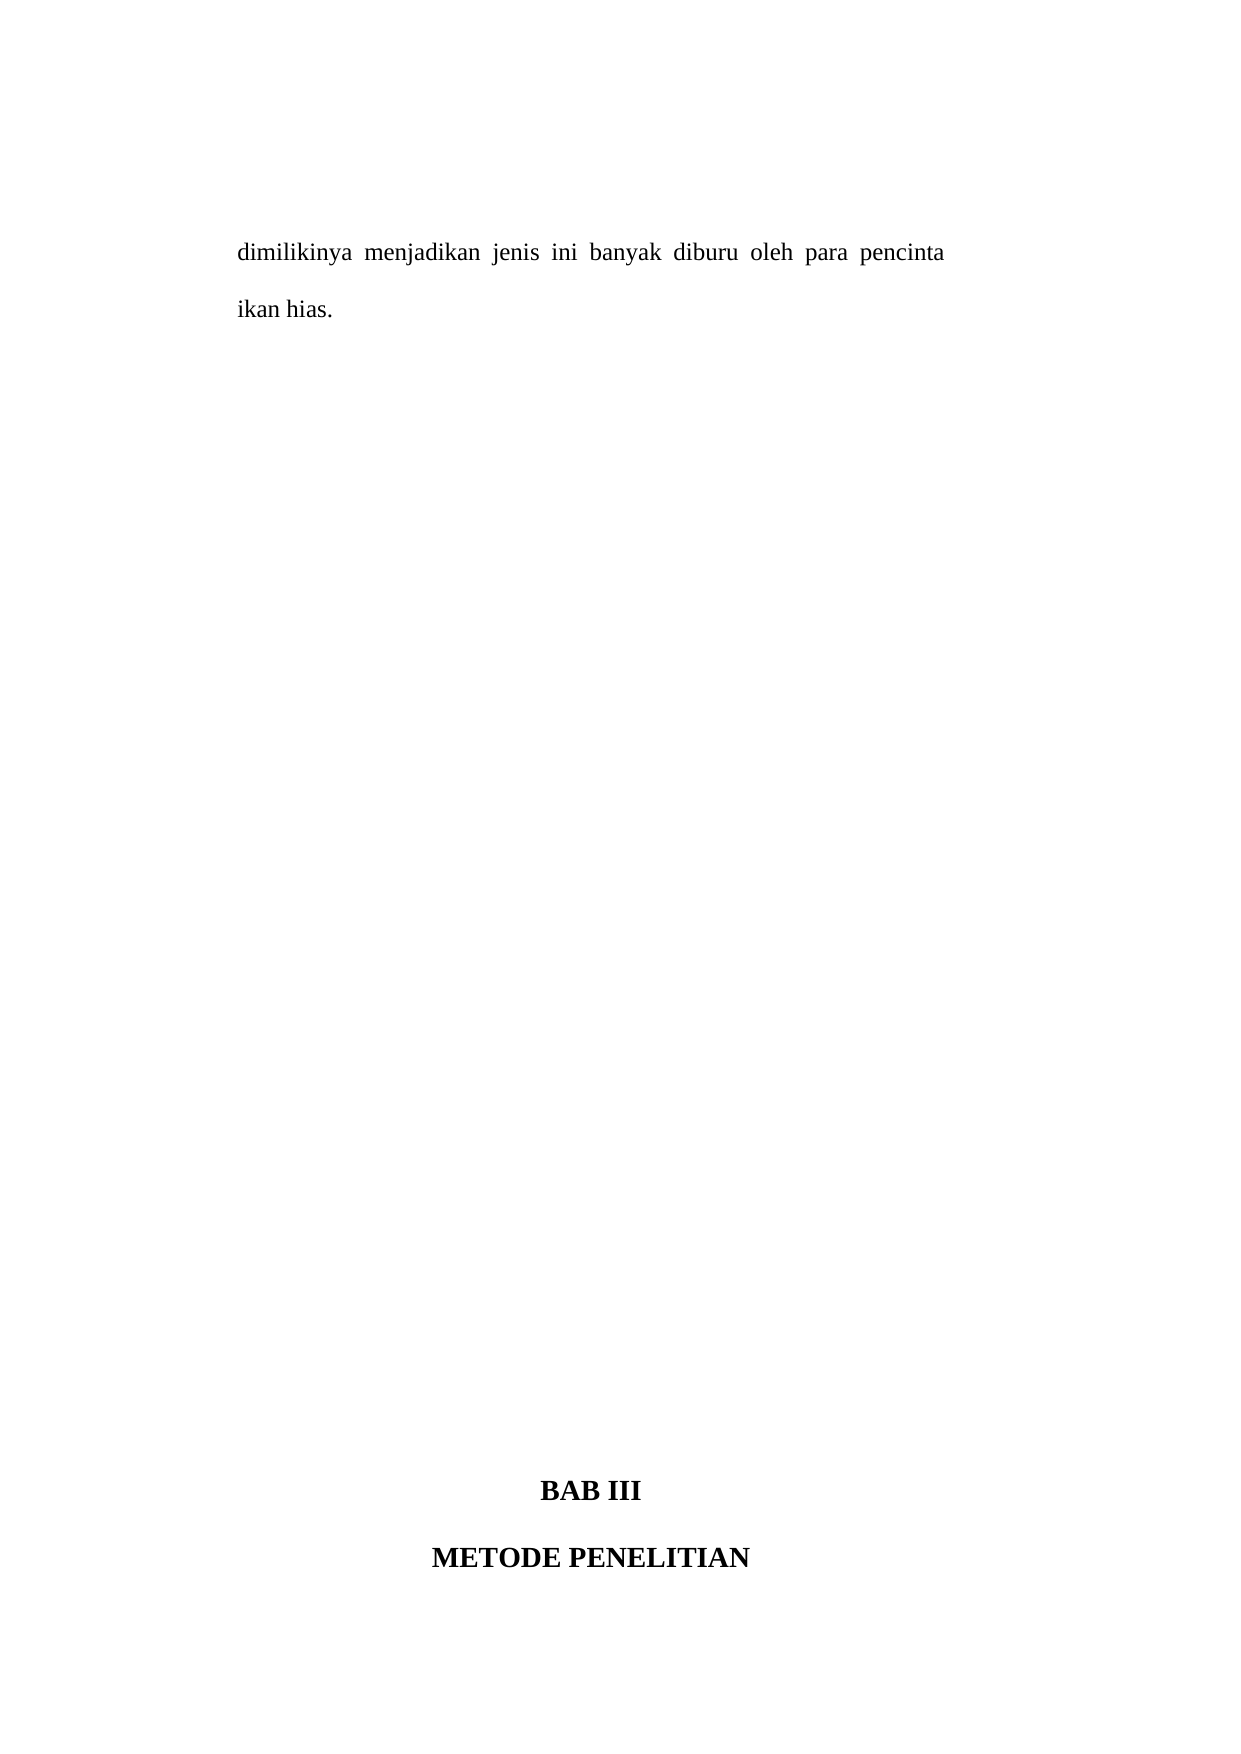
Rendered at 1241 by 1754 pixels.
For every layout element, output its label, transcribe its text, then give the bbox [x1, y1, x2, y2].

text BAB III METODE PENELITIAN [237, 1473, 945, 1574]
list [237, 237, 945, 323]
